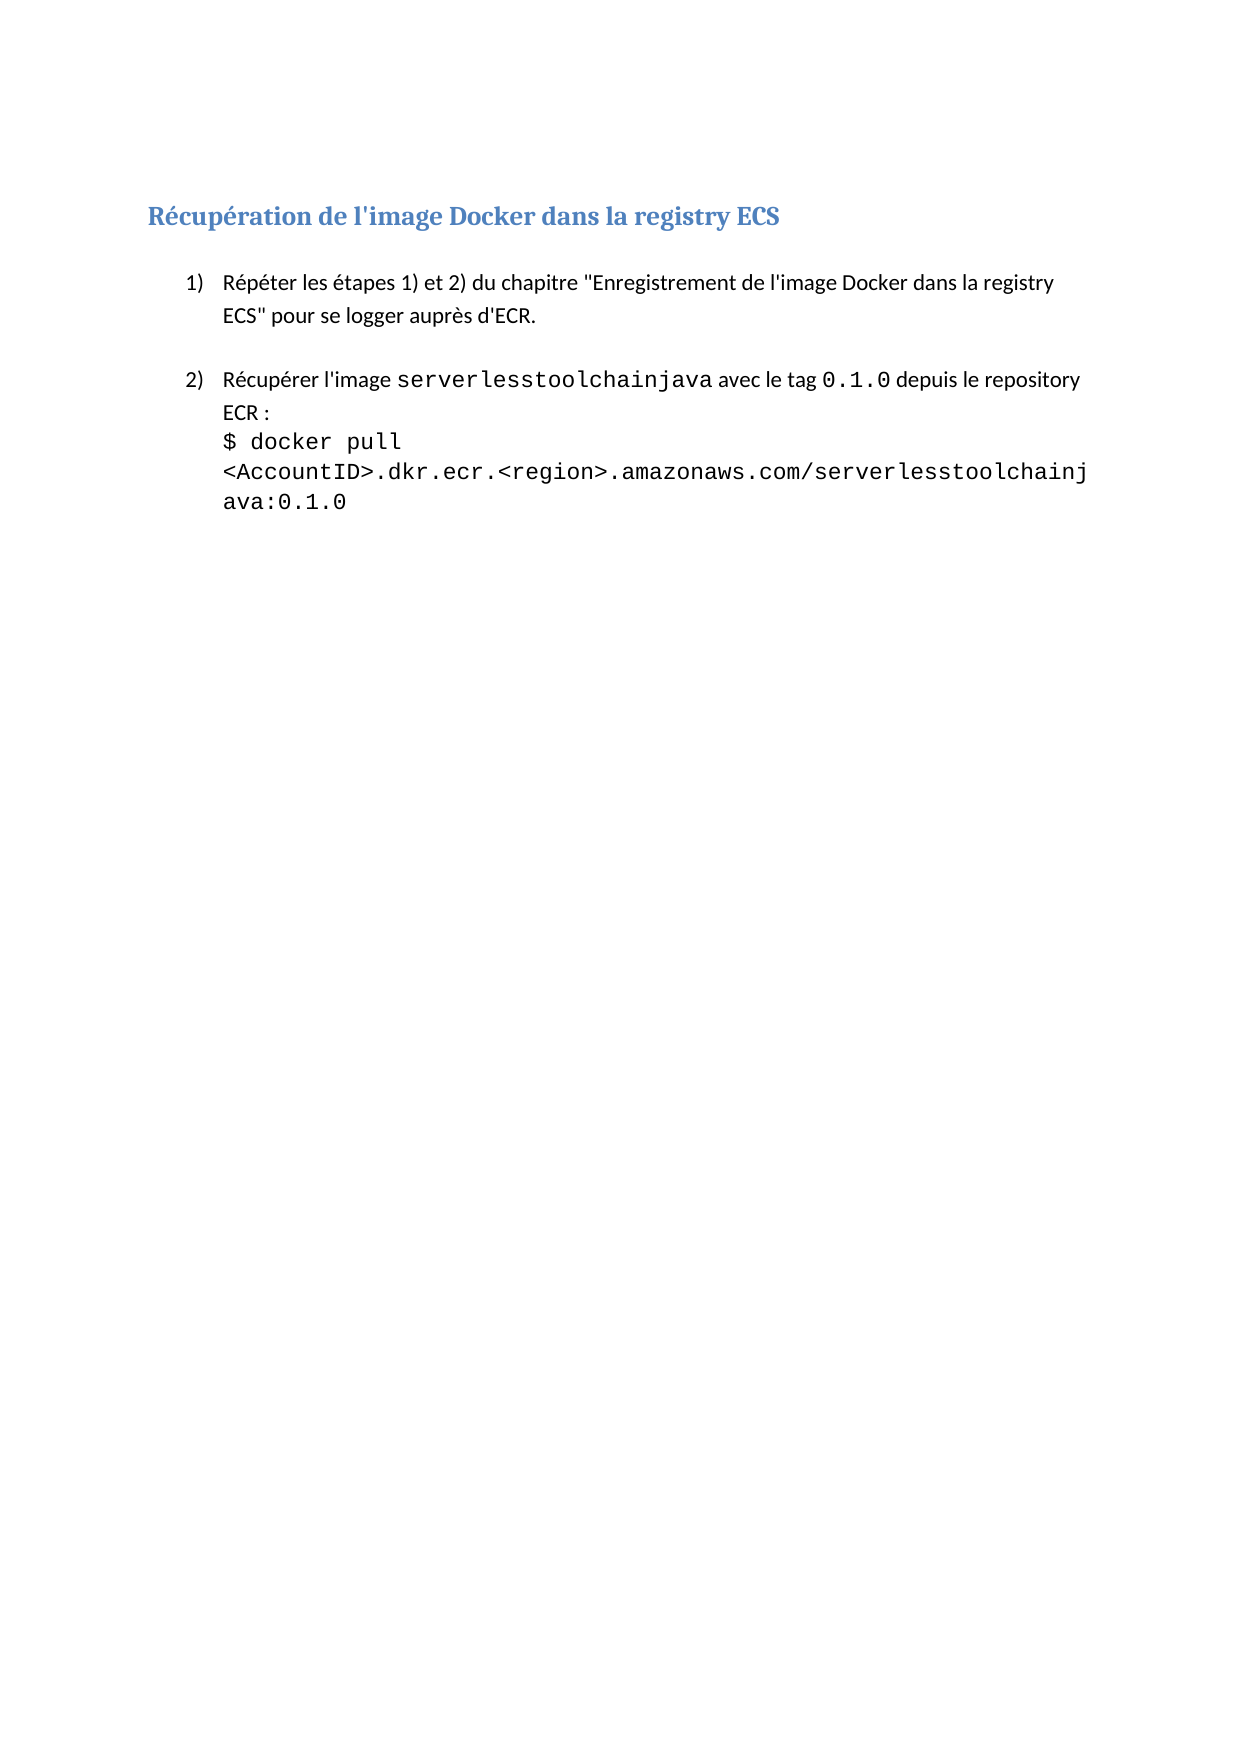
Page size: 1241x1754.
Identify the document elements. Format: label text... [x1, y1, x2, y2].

subtitle Récupération de l'image Docker dans la registry ECS [148, 201, 1093, 232]
list $ docker pull <AccountID>.dkr.ecr.<region>.amazonaws.com/serverlesstoolchainjava:0.1.0 [223, 431, 1093, 516]
list Récupérer l'image serverlesstoolchainjava avec le tag 0.1.0 depuis le repository ECR : [185, 365, 1093, 426]
list Répéter les étapes 1) et 2) du chapitre "Enregistrement de l'image Docker dans la registry ECS" pour se logger auprès d'ECR. [185, 268, 1093, 329]
